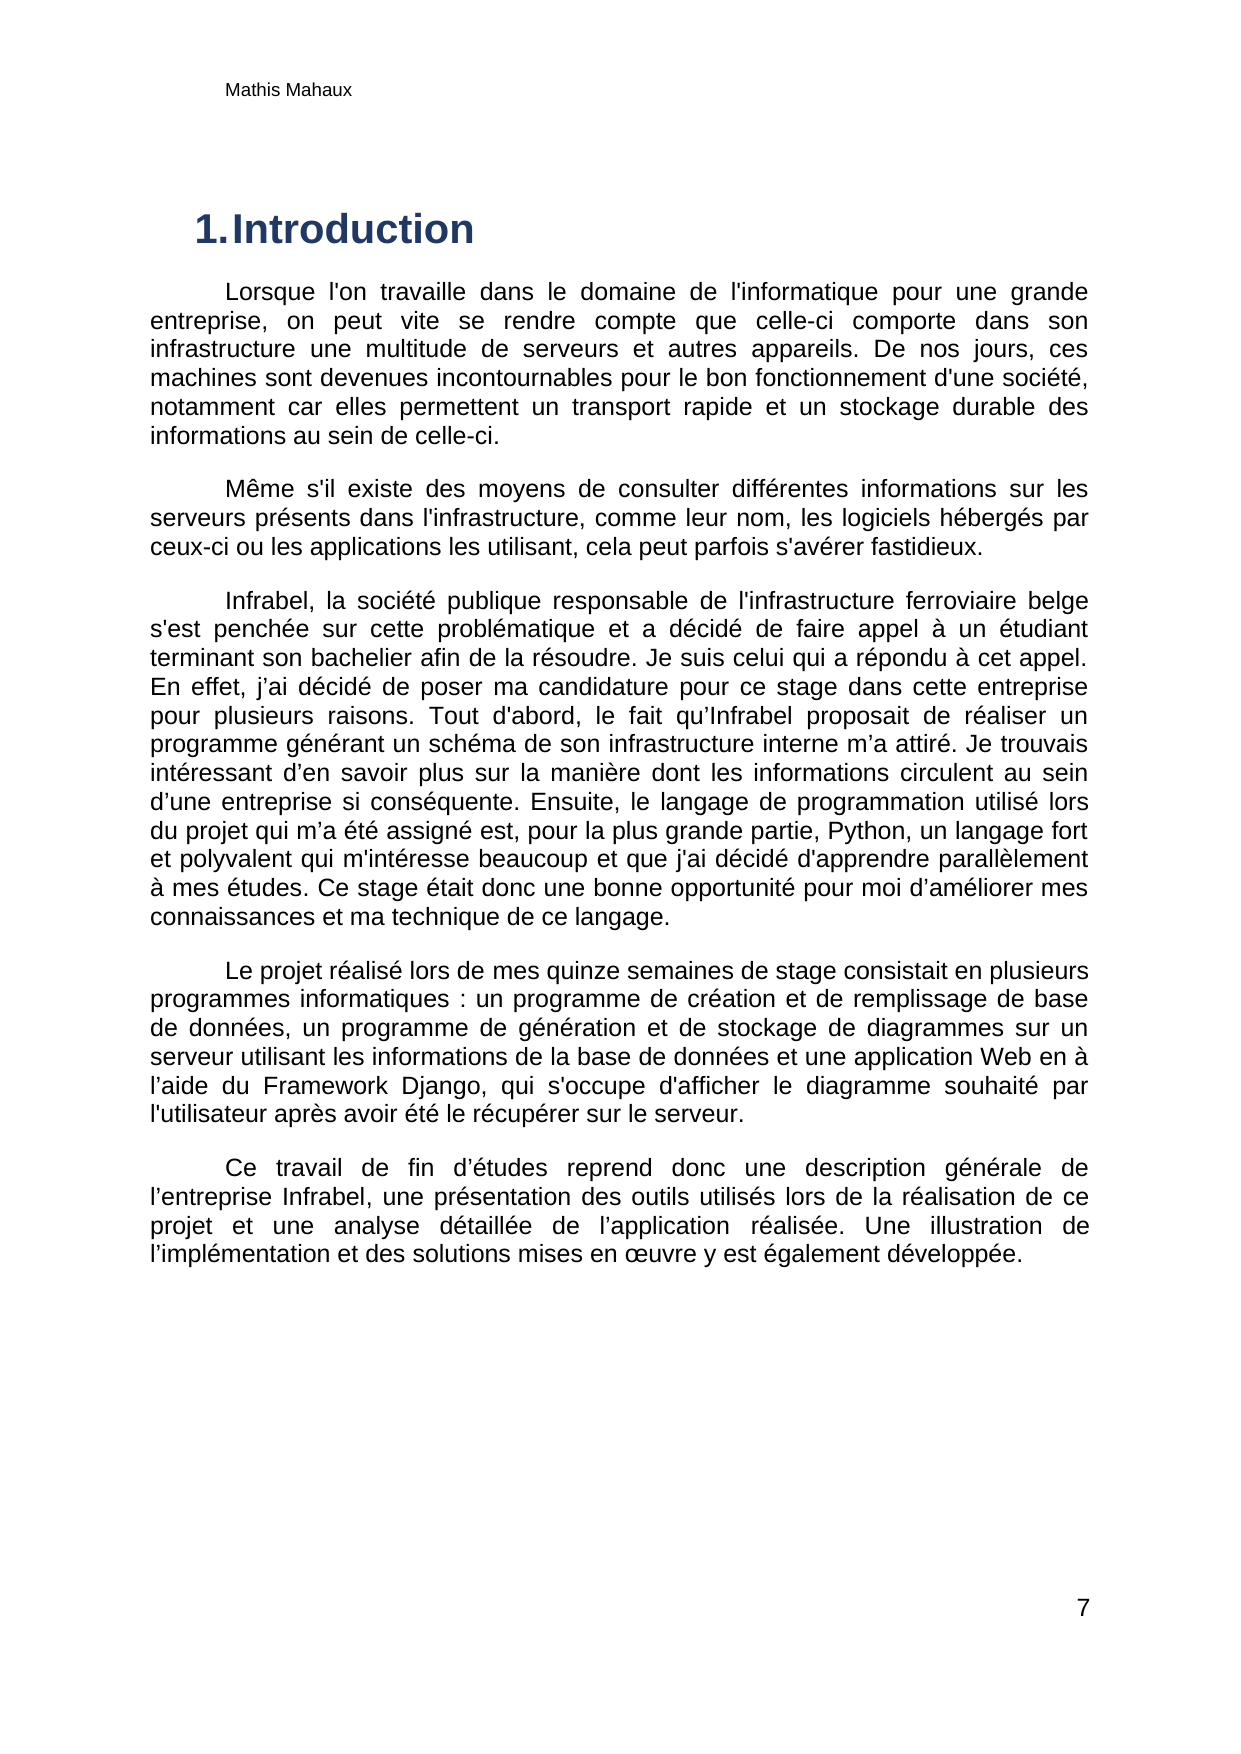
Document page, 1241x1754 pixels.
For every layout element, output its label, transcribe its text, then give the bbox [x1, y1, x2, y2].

text Infrabel, la société publique responsable de l'infrastructure ferroviaire belge s'est penchée sur cette problématique et a décidé de faire appel à un étudiant terminant son bachelier afin de la résoudre. Je suis celui qui a répondu à cet appel. En effet, j’ai décidé de poser ma candidature pour ce stage dans cette entreprise pour plusieurs raisons. Tout d'abord, le fait qu’Infrabel proposait de réaliser un programme générant un schéma de son infrastructure interne m’a attiré. Je trouvais intéressant d’en savoir plus sur la manière dont les informations circulent au sein d’une entreprise si conséquente. Ensuite, le langage de programmation utilisé lors du projet qui m’a été assigné est, pour la plus grande partie, Python, un langage fort et polyvalent qui m'intéresse beaucoup et que j'ai décidé d'apprendre parallèlement à mes études. Ce stage était donc une bonne opportunité pour moi d’améliorer mes connaissances et ma technique de ce langage. [150, 586, 1090, 931]
text Lorsque l'on travaille dans le domaine de l'informatique pour une grande entreprise, on peut vite se rendre compte que celle-ci comporte dans son infrastructure une multitude de serveurs et autres appareils. De nos jours, ces machines sont devenues incontournables pour le bon fonctionnement d'une société, notamment car elles permettent un transport rapide et un stockage durable des informations au sein de celle-ci. [150, 277, 1090, 449]
text Même s'il existe des moyens de consulter différentes informations sur les serveurs présents dans l'infrastructure, comme leur nom, les logiciels hébergés par ceux-ci ou les applications les utilisant, cela peut parfois s'avérer fastidieux. [150, 474, 1090, 561]
text Le projet réalisé lors de mes quinze semaines de stage consistait en plusieurs programmes informatiques : un programme de création et de remplissage de base de données, un programme de génération et de stockage de diagrammes sur un serveur utilisant les informations de la base de données et une application Web en à l’aide du Framework Django, qui s'occupe d'afficher le diagramme souhaité par l'utilisateur après avoir été le récupérer sur le serveur. [150, 956, 1090, 1128]
subtitle Introduction [194, 204, 1090, 252]
text Ce travail de fin d’études reprend donc une description générale de l’entreprise Infrabel, une présentation des outils utilisés lors de la réalisation de ce projet et une analyse détaillée de l’application réalisée. Une illustration de l’implémentation et des solutions mises en œuvre y est également développée. [150, 1153, 1090, 1268]
